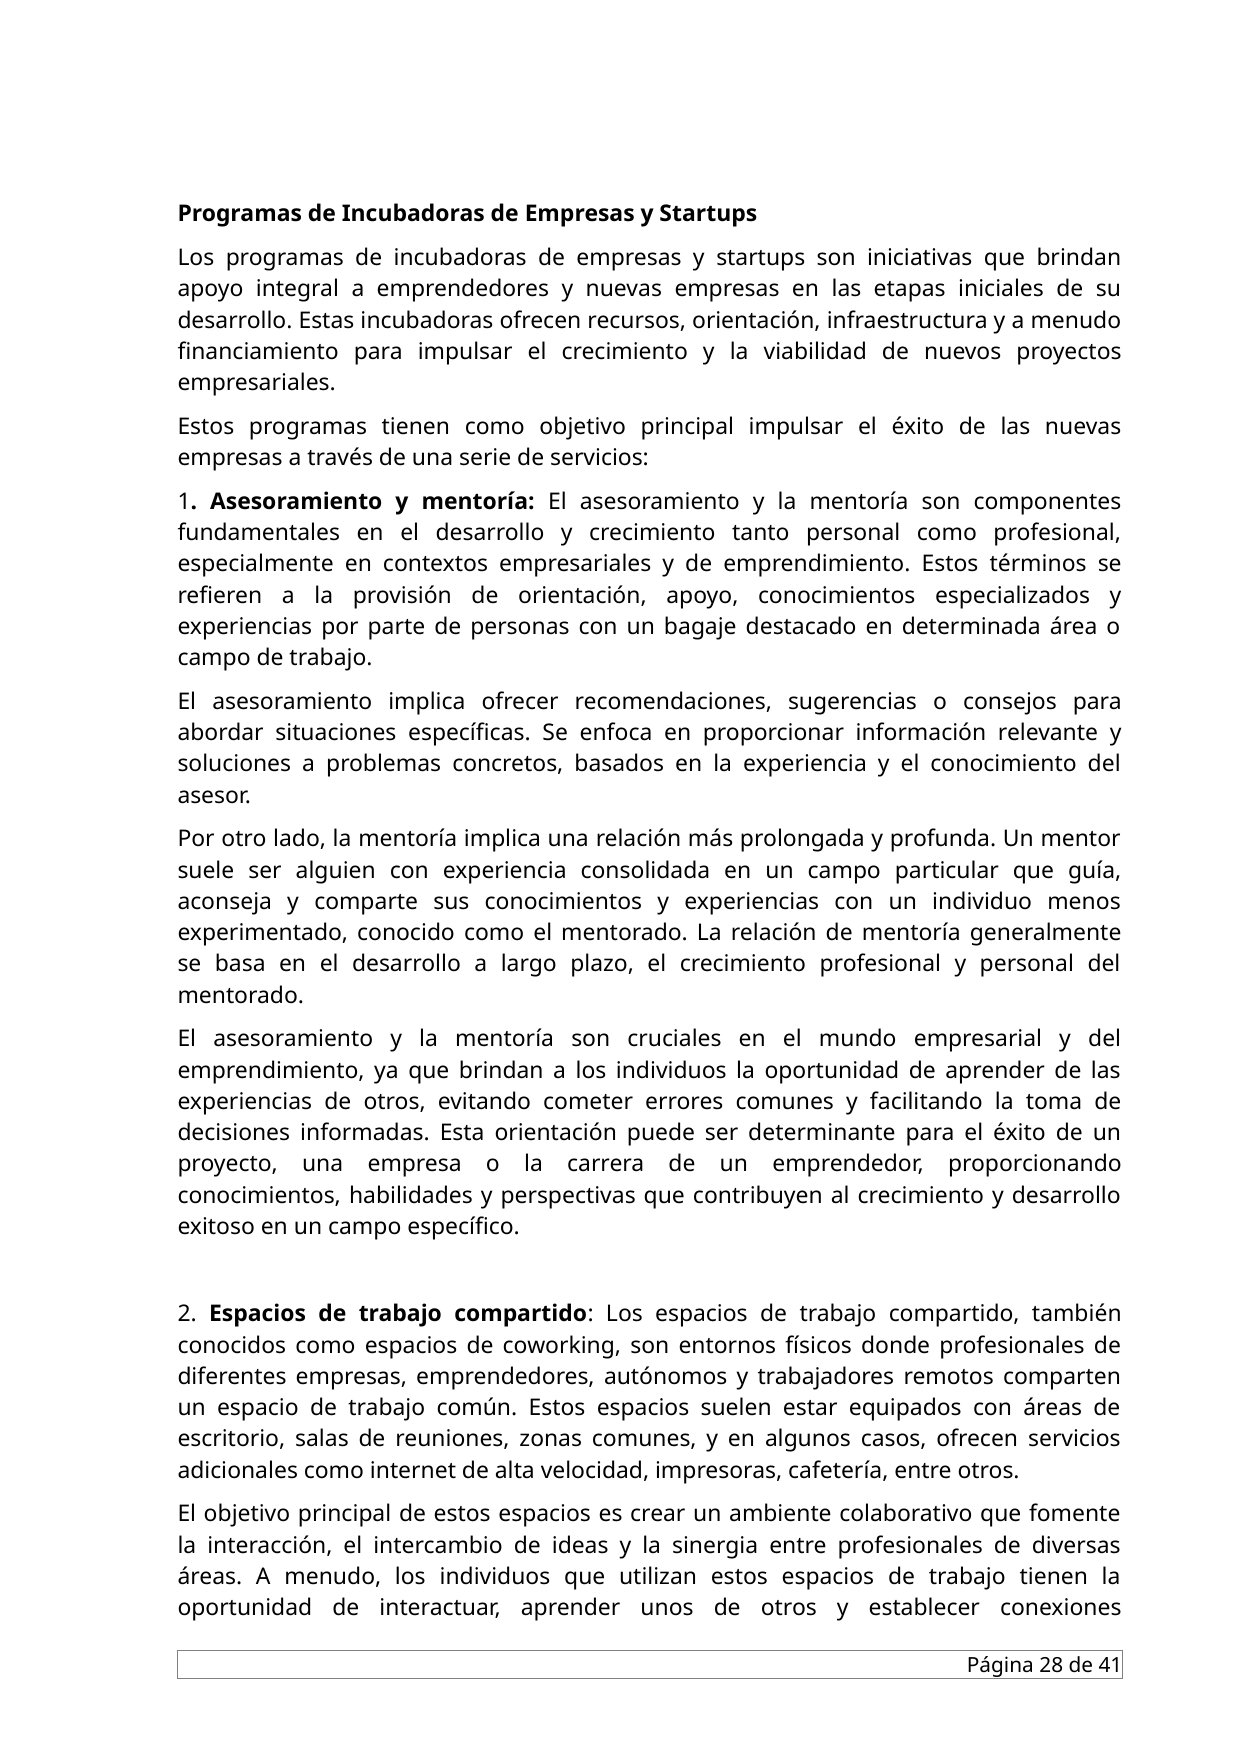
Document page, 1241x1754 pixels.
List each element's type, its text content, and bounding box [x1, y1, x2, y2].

text 1. Asesoramiento y mentoría: El asesoramiento y la mentoría son componentes fundamentales en el desarrollo y crecimiento tanto personal como profesional, especialmente en contextos empresariales y de emprendimiento. Estos términos se refieren a la provisión de orientación, apoyo, conocimientos especializados y experiencias por parte de personas con un bagaje destacado en determinada área o campo de trabajo. [177, 485, 1122, 672]
text Estos programas tienen como objetivo principal impulsar el éxito de las nuevas empresas a través de una serie de servicios: [177, 410, 1122, 472]
text Los programas de incubadoras de empresas y startups son iniciativas que brindan apoyo integral a emprendedores y nuevas empresas en las etapas iniciales de su desarrollo. Estas incubadoras ofrecen recursos, orientación, infraestructura y a menudo financiamiento para impulsar el crecimiento y la viabilidad de nuevos proyectos empresariales. [177, 241, 1122, 397]
text El asesoramiento implica ofrecer recomendaciones, sugerencias o consejos para abordar situaciones específicas. Se enfoca en proporcionar información relevante y soluciones a problemas concretos, basados en la experiencia y el conocimiento del asesor. [177, 685, 1122, 810]
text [177, 1497, 1122, 1622]
text El asesoramiento y la mentoría son cruciales en el mundo empresarial y del emprendimiento, ya que brindan a los individuos la oportunidad de aprender de las experiencias de otros, evitando cometer errores comunes y facilitando la toma de decisiones informadas. Esta orientación puede ser determinante para el éxito de un proyecto, una empresa o la carrera de un emprendedor, proporcionando conocimientos, habilidades y perspectivas que contribuyen al crecimiento y desarrollo exitoso en un campo específico. [177, 1022, 1122, 1241]
text Por otro lado, la mentoría implica una relación más prolongada y profunda. Un mentor suele ser alguien con experiencia consolidada en un campo particular que guía, aconseja y comparte sus conocimientos y experiencias con un individuo menos experimentado, conocido como el mentorado. La relación de mentoría generalmente se basa en el desarrollo a largo plazo, el crecimiento profesional y personal del mentorado. [177, 822, 1122, 1010]
text Programas de Incubadoras de Empresas y Startups [177, 197, 1122, 228]
text 2. Espacios de trabajo compartido: Los espacios de trabajo compartido, también conocidos como espacios de coworking, son entornos físicos donde profesionales de diferentes empresas, emprendedores, autónomos y trabajadores remotos comparten un espacio de trabajo común. Estos espacios suelen estar equipados con áreas de escritorio, salas de reuniones, zonas comunes, y en algunos casos, ofrecen servicios adicionales como internet de alta velocidad, impresoras, cafetería, entre otros. [177, 1297, 1122, 1485]
